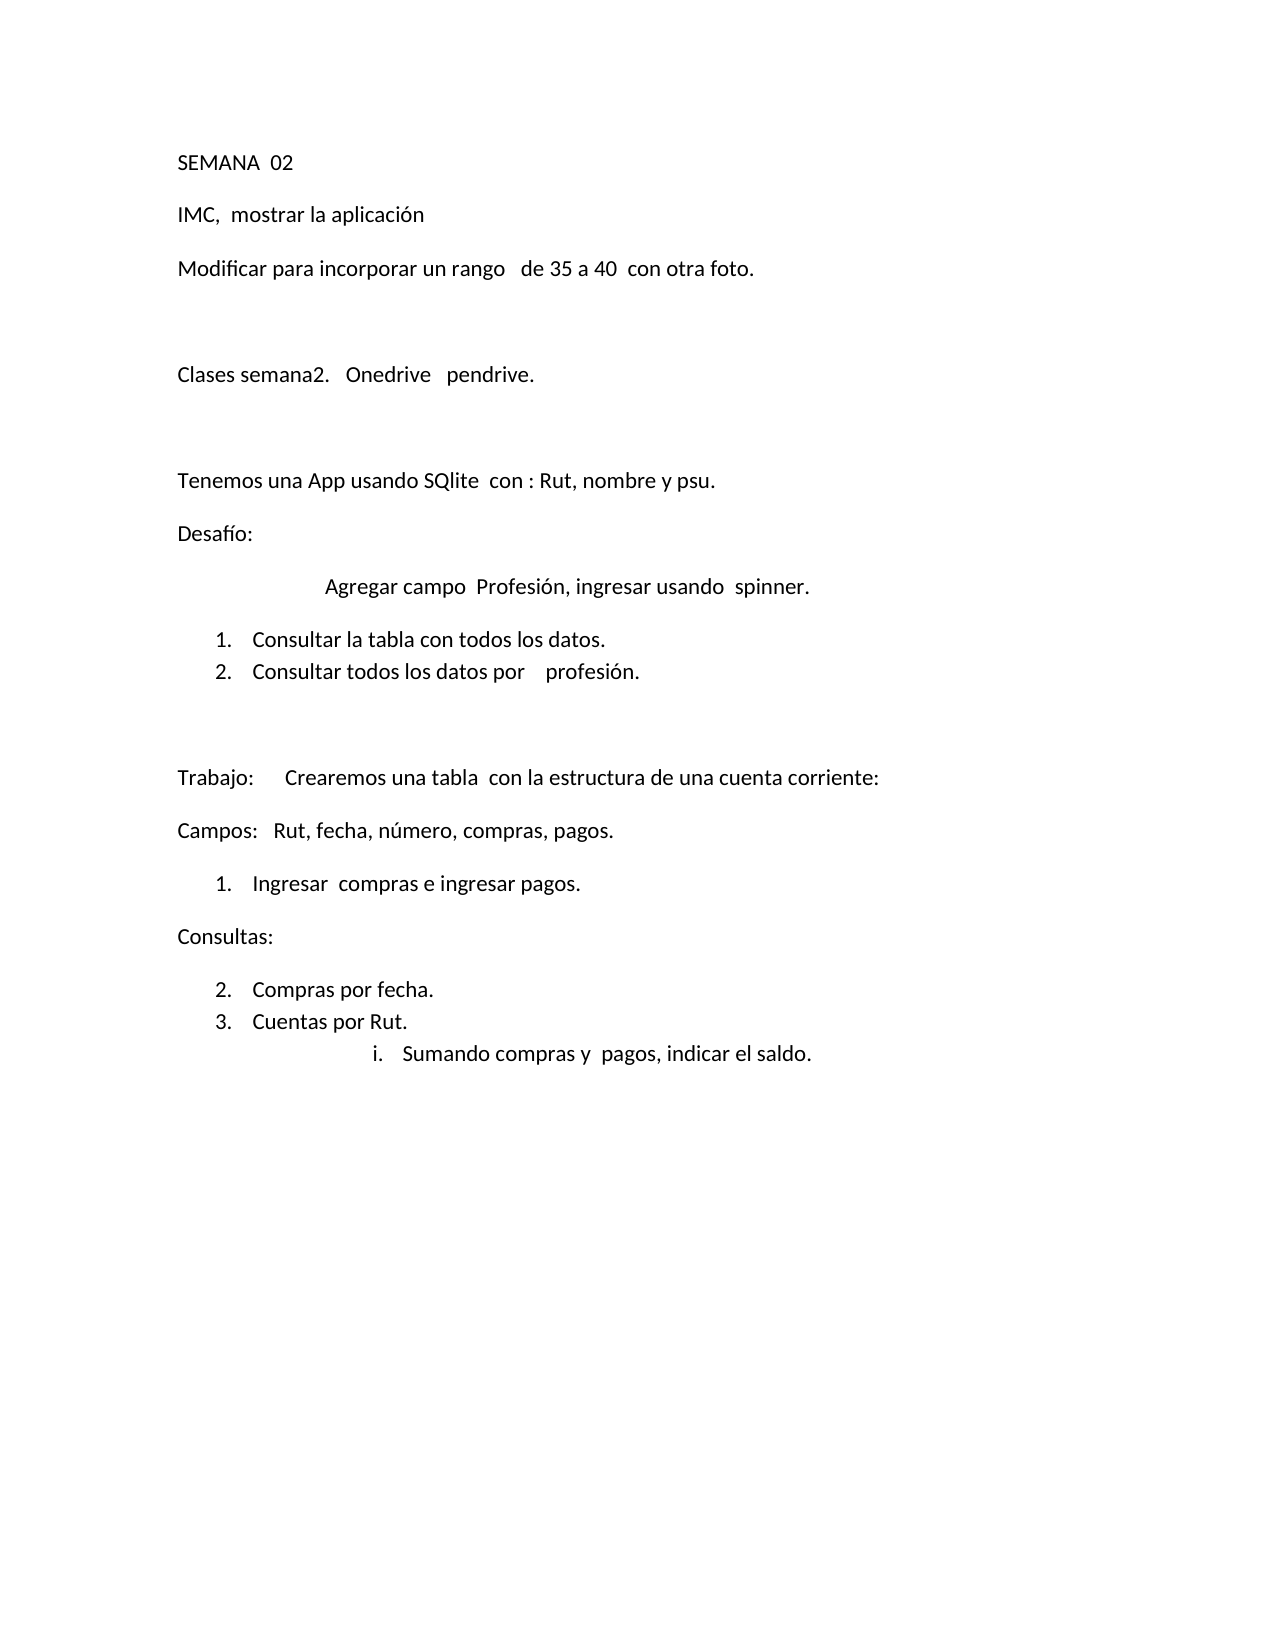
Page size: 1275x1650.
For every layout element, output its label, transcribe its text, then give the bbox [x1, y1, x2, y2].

text Desafío: [177, 519, 1098, 547]
text Tenemos una App usando SQlite con : Rut, nombre y psu. [177, 466, 1098, 494]
list Consultar todos los datos por profesión. [215, 657, 1098, 685]
text Clases semana2. Onedrive pendrive. [177, 360, 1098, 388]
text IMC, mostrar la aplicación [177, 201, 1098, 229]
text Campos: Rut, fecha, número, compras, pagos. [177, 816, 1098, 844]
text Consultas: [177, 922, 1098, 950]
text SEMANA 02 [177, 148, 1098, 176]
list Ingresar compras e ingresar pagos. [215, 869, 1098, 897]
text Trabajo: Crearemos una tabla con la estructura de una cuenta corriente: [177, 763, 1098, 791]
list Consultar la tabla con todos los datos. [215, 625, 1098, 653]
list Sumando compras y pagos, indicar el saldo. [383, 1039, 1098, 1067]
list Compras por fecha. [215, 975, 1098, 1003]
list Cuentas por Rut. [215, 1007, 1098, 1035]
text Agregar campo Profesión, ingresar usando spinner. [177, 572, 1098, 600]
text Modificar para incorporar un rango de 35 a 40 con otra foto. [177, 254, 1098, 282]
